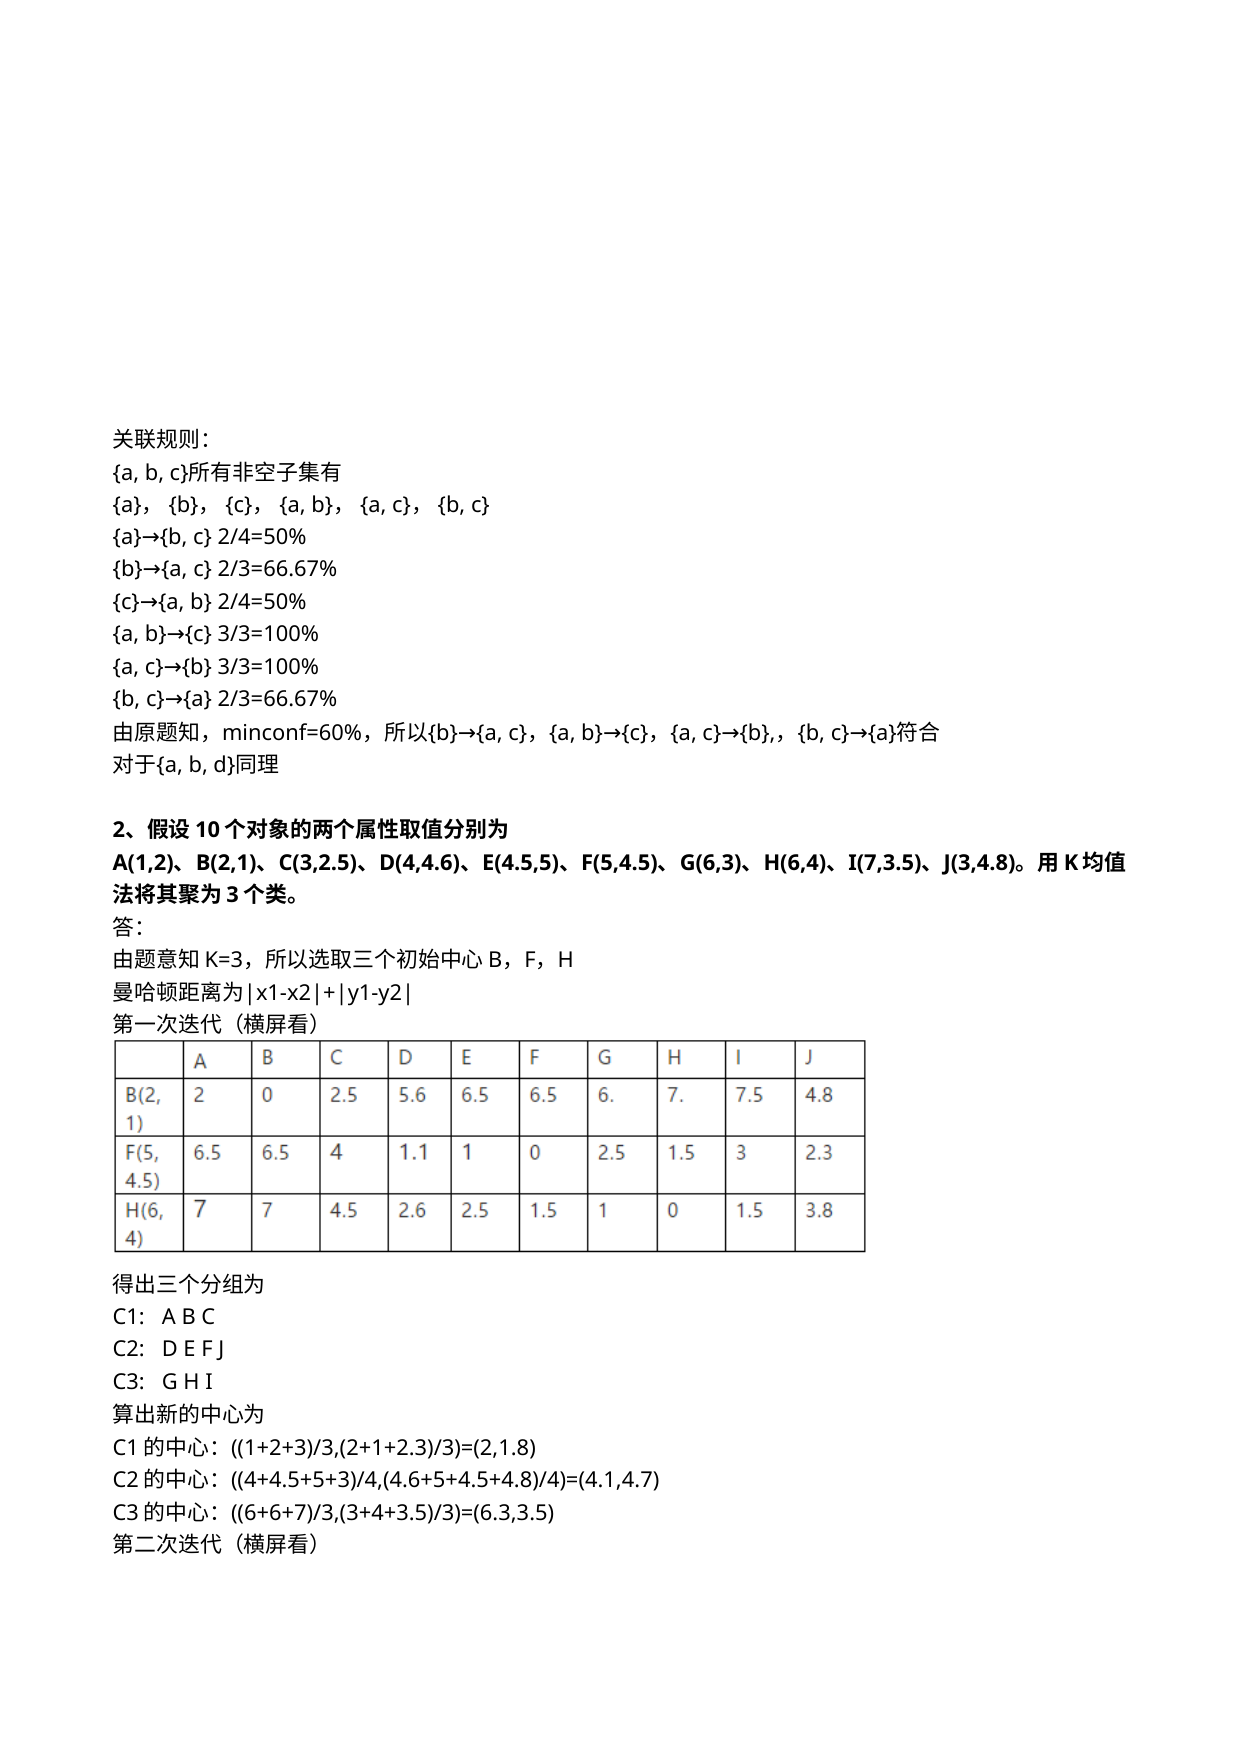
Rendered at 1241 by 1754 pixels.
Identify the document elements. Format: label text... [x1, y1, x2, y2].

text 关联规则： [112, 422, 1128, 454]
text 2、假设10个对象的两个属性取值分别为A(1,2)、B(2,1)、C(3,2.5)、D(4,4.6)、E(4.5,5)、F(5,4.5)、G(6,3)、H(6,4)、I(7,3.5)、J(3,4.8)。用K均值法将其聚为3个类。 [112, 812, 1128, 909]
text {a, b}→{c} 3/3=100% [112, 617, 1128, 649]
text {b, c}→{a} 2/3=66.67% [112, 682, 1128, 714]
text {a, c}→{b} 3/3=100% [112, 649, 1128, 682]
text C3: G H I [112, 1364, 1128, 1397]
text 由题意知K=3，所以选取三个初始中心B，F，H [112, 942, 1128, 974]
text 对于{a, b, d}同理 [112, 747, 1128, 779]
text C2: D E F J [112, 1332, 1128, 1364]
text C3的中心：((6+6+7)/3,(3+4+3.5)/3)=(6.3,3.5) [112, 1494, 1128, 1527]
text 算出新的中心为 [112, 1397, 1128, 1429]
text 得出三个分组为 [112, 1267, 1128, 1299]
picture [112, 1039, 871, 1255]
text 由原题知，minconf=60%，所以{b}→{a, c}，{a, b}→{c}，{a, c}→{b},，{b, c}→{a}符合 [112, 714, 1128, 747]
text 答： [112, 909, 1128, 942]
text 第二次迭代（横屏看） [112, 1527, 1128, 1559]
text {a}→{b, c} 2/4=50% [112, 519, 1128, 552]
text C2的中心：((4+4.5+5+3)/4,(4.6+5+4.5+4.8)/4)=(4.1,4.7) [112, 1462, 1128, 1494]
text {b}→{a, c} 2/3=66.67% [112, 552, 1128, 584]
text 曼哈顿距离为|x1-x2|+|y1-y2| [112, 974, 1128, 1007]
text C1: A B C [112, 1299, 1128, 1332]
text C1的中心：((1+2+3)/3,(2+1+2.3)/3)=(2,1.8) [112, 1429, 1128, 1462]
text {c}→{a, b} 2/4=50% [112, 584, 1128, 617]
text {a, b, c}所有非空子集有 [112, 454, 1128, 487]
text {a}， {b}， {c}， {a, b}， {a, c}， {b, c} [112, 487, 1128, 519]
text 第一次迭代（横屏看） [112, 1007, 1128, 1039]
